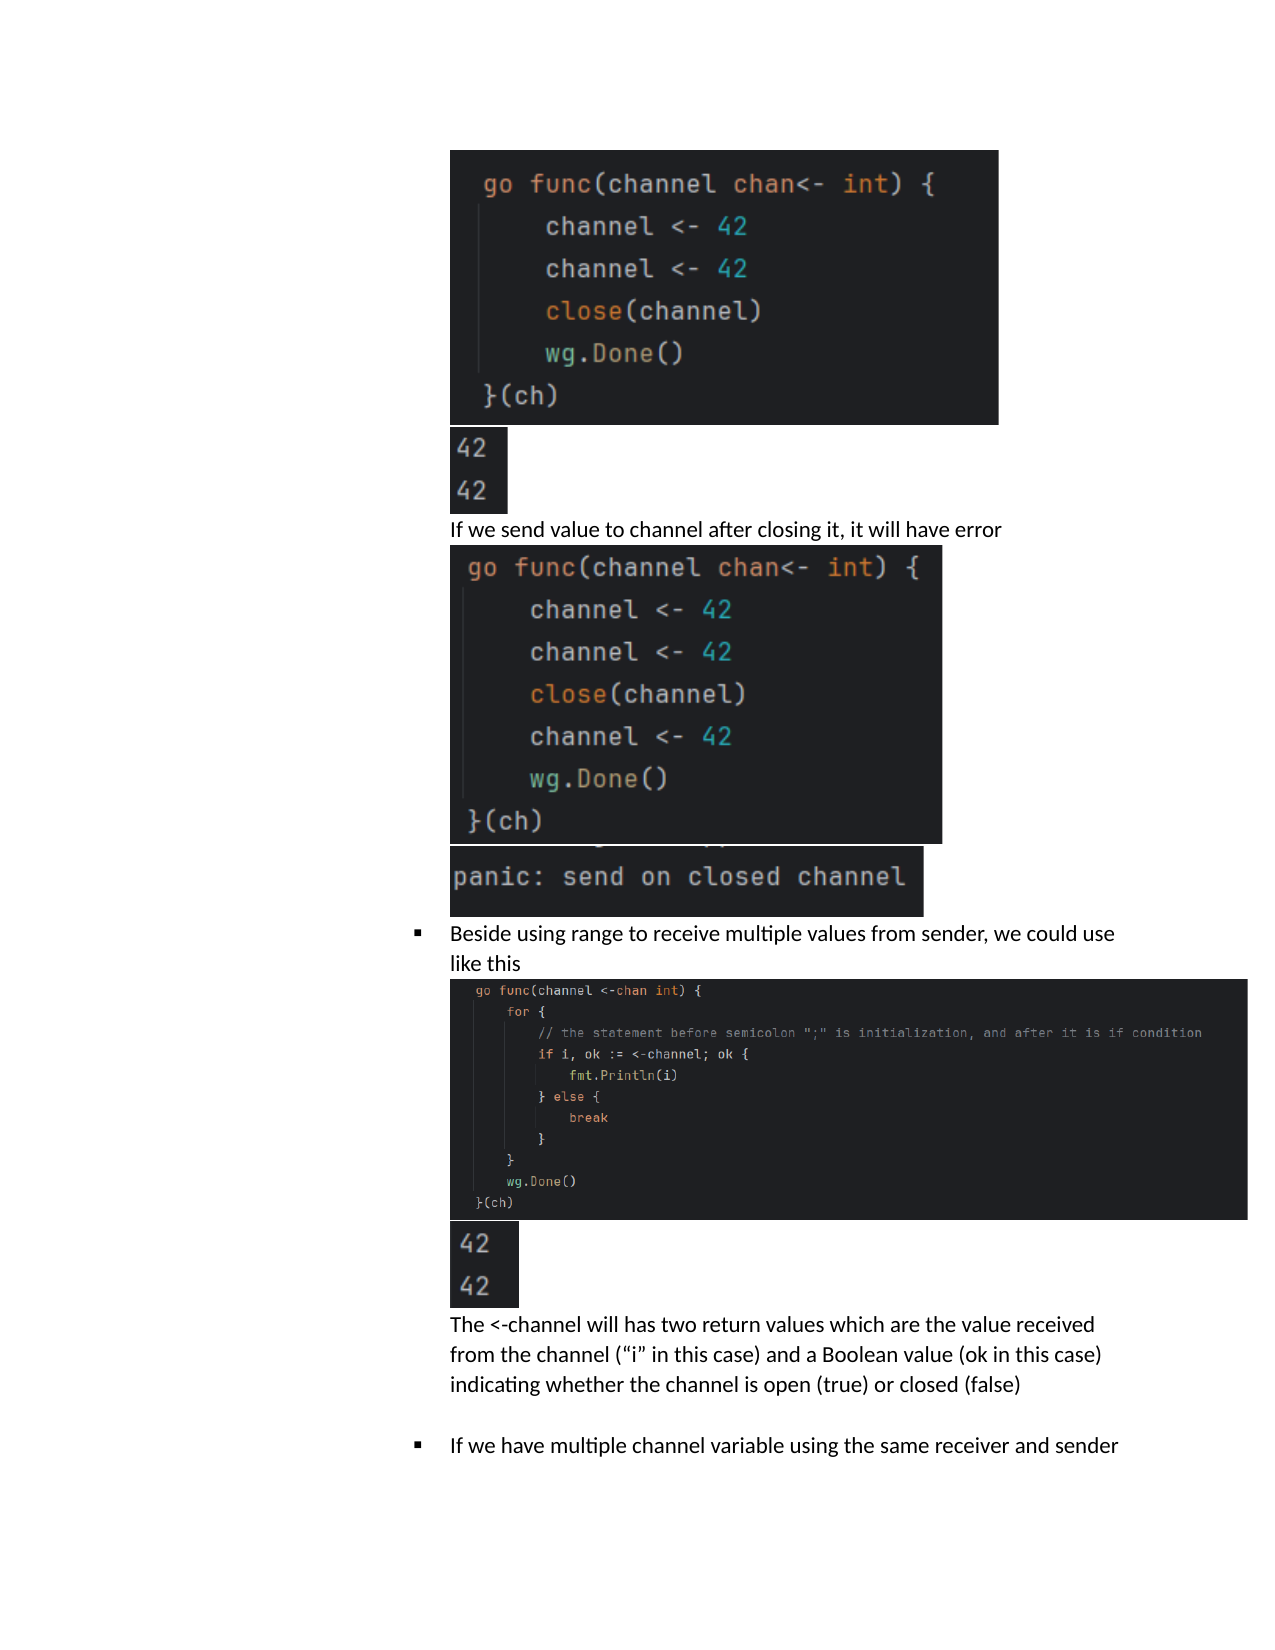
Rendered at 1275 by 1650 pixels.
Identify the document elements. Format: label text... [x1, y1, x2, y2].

picture [450, 979, 1248, 1220]
picture [450, 150, 999, 425]
list The <-channel will has two return values which are the value received from the channel (“i” in this case) and a Boolean value (ok in this case) indicating whether the channel is open (true) or closed (false) [450, 1310, 1125, 1398]
picture [450, 427, 508, 514]
list If we have multiple channel variable using the same receiver and sender [412, 1431, 1125, 1459]
list If we send value to channel after closing it, it will have error [450, 515, 1125, 543]
picture [450, 846, 924, 917]
picture [450, 1221, 519, 1308]
picture [450, 545, 943, 844]
list Beside using range to receive multiple values from sender, we could use like this [412, 919, 1125, 977]
